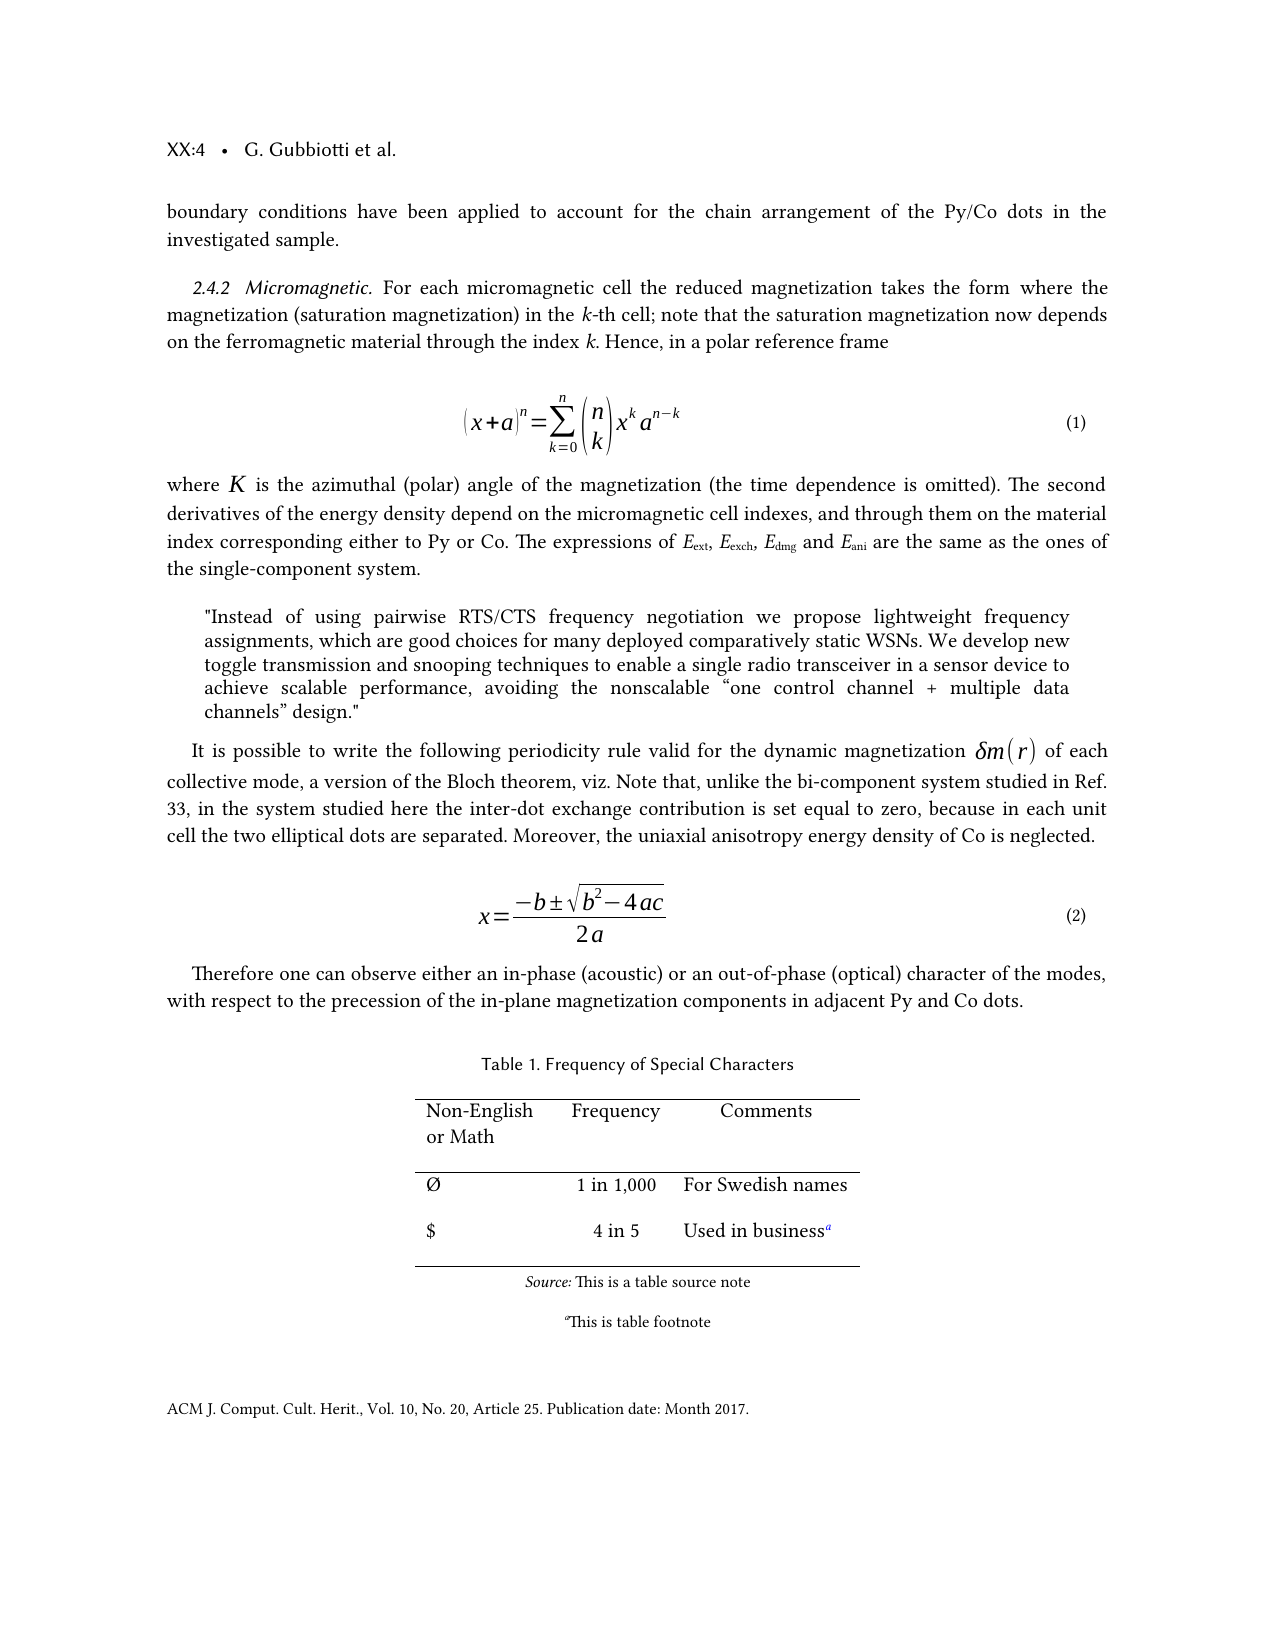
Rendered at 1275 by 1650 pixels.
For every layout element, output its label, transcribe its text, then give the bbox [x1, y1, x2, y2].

table_header [155, 872, 989, 961]
text where is the azimuthal (polar) angle of the magnetization (the time dependence is omitted). The second derivatives of the energy density depend on the micromagnetic cell indexes, and through them on the material index corresponding either to Py or Co. The expressions of Eext, Eexch, Edmg and Eani are the same as the ones of the single-component system. [167, 471, 1108, 580]
table_cell $ [415, 1219, 560, 1266]
table_header Frequency [560, 1100, 672, 1172]
table_header Comments [673, 1100, 860, 1172]
table_cell For Swedish names [673, 1173, 860, 1219]
text 2.4.2 Micromagnetic. For each micromagnetic cell the reduced magnetization takes the form where the magnetization (saturation magnetization) in the k-th cell; note that the saturation magnetization now depends on the ferromagnetic material through the index k. Hence, in a polar reference frame [167, 275, 1108, 354]
table_header [155, 378, 989, 471]
text aThis is table footnote [167, 1312, 1108, 1331]
table_cell 4 in 5 [560, 1219, 672, 1266]
table_cell Used in businessa [673, 1219, 860, 1266]
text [167, 200, 1108, 251]
text Table 1. Frequency of Special Characters [167, 1053, 1108, 1075]
table_header Non-English or Math [415, 1100, 560, 1172]
text Source: This is a table source note [167, 1273, 1108, 1292]
table_cell 1 in 1,000 [560, 1173, 672, 1219]
table_cell Ø [415, 1173, 560, 1219]
table_header (2) [989, 872, 1097, 961]
text "Instead of using pairwise RTS/CTS frequency negotiation we propose lightweight frequency assignments, which are good choices for many deployed comparatively static WSNs. We develop new toggle transmission and snooping techniques to enable a single radio transceiver in a sensor device to achieve scalable performance, avoiding the nonscalable “one control channel + multiple data channels” design." [204, 605, 1071, 723]
text Therefore one can observe either an in-phase (acoustic) or an out-of-phase (optical) character of the modes, with respect to the precession of the in-plane magnetization components in adjacent Py and Co dots. [167, 961, 1108, 1012]
table_header (1) [989, 378, 1097, 471]
text It is possible to write the following periodicity rule valid for the dynamic magnetization of each collective mode, a version of the Bloch theorem, viz. Note that, unlike the bi-component system studied in Ref. 33, in the system studied here the inter-dot exchange contribution is set equal to zero, because in each unit cell the two elliptical dots are separated. Moreover, the uniaxial anisotropy energy density of Co is neglected. [167, 736, 1108, 848]
